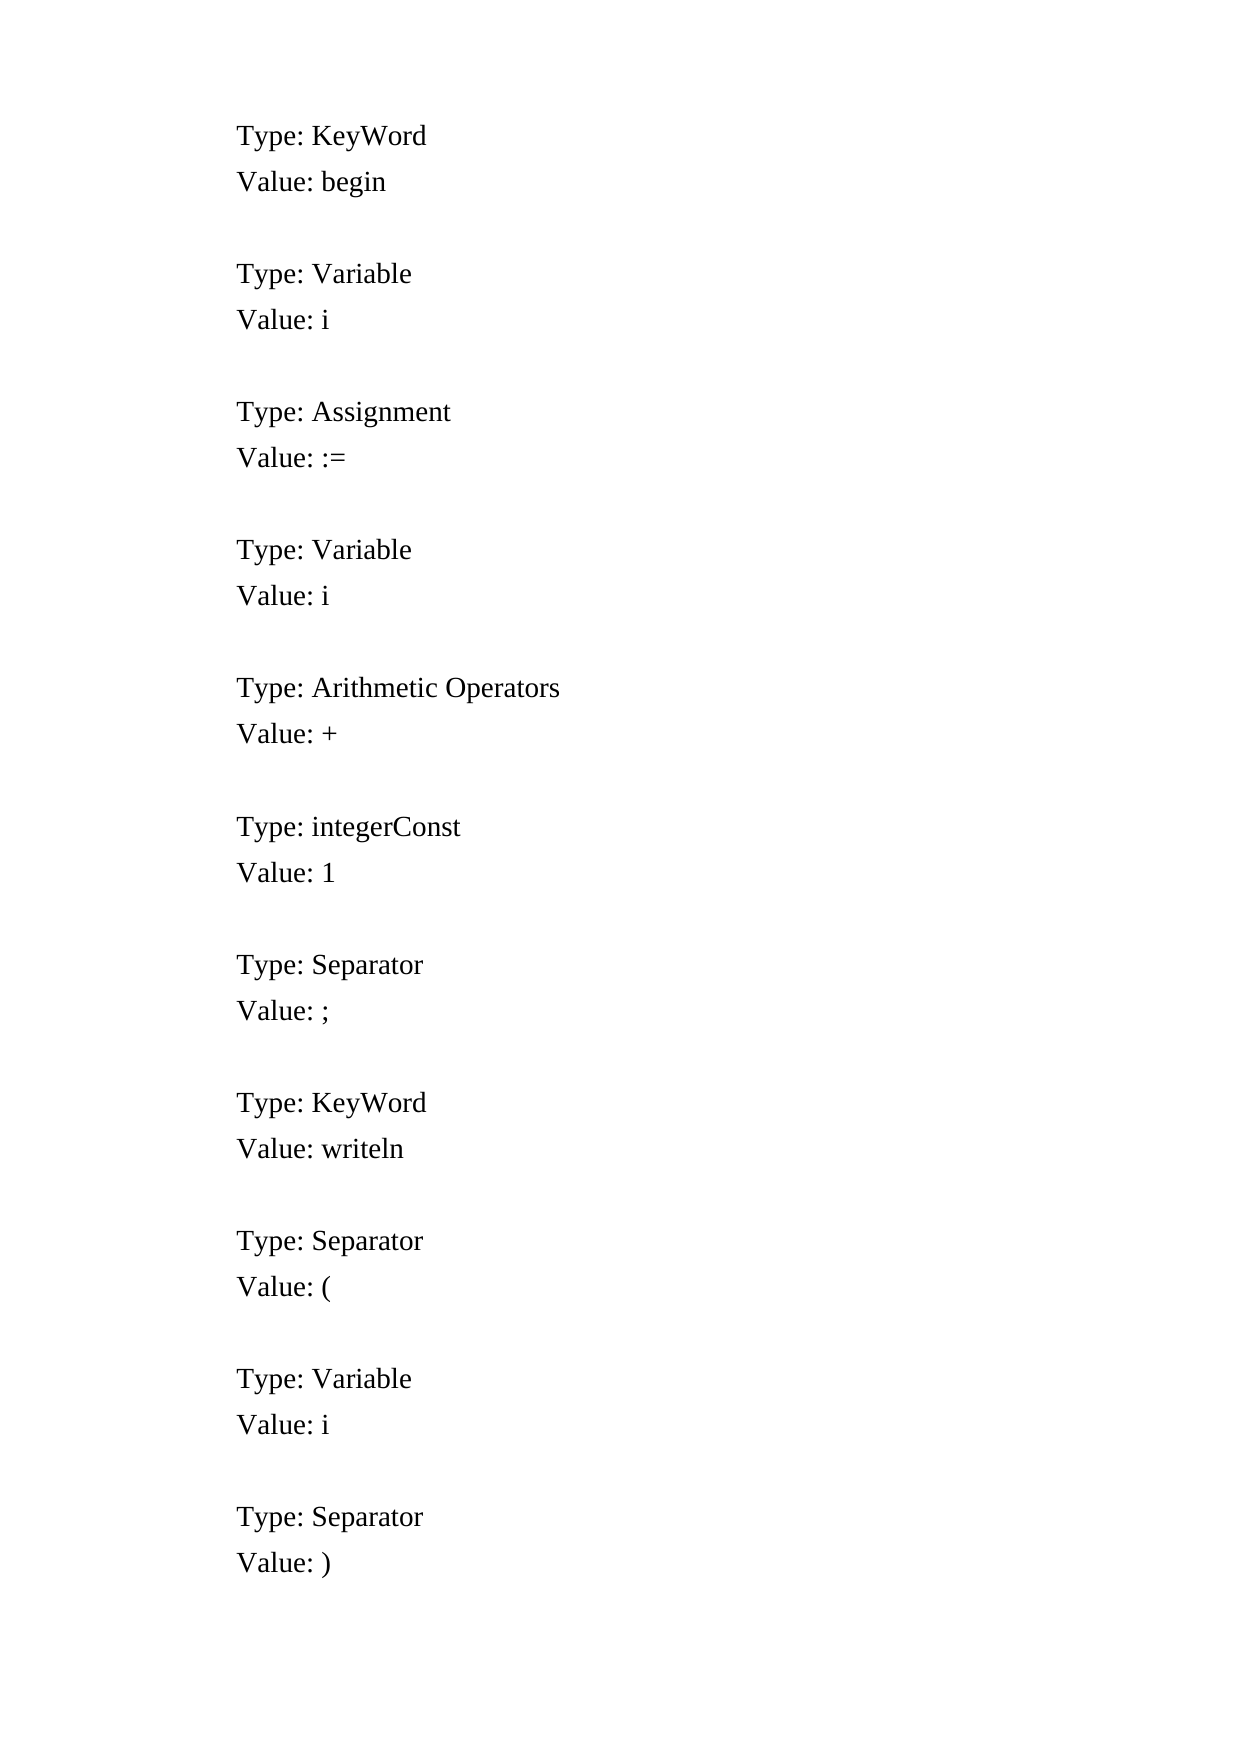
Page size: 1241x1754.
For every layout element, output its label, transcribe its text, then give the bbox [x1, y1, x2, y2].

text Value: ) [177, 1545, 1152, 1579]
text Type: Arithmetic Operators [177, 671, 1152, 704]
text Type: integerConst [177, 809, 1152, 842]
text Value: ; [177, 993, 1152, 1026]
text Value: i [177, 302, 1152, 336]
text Type: Separator [177, 1223, 1152, 1257]
text Type: Separator [177, 947, 1152, 980]
text Value: := [177, 440, 1152, 474]
text Value: i [177, 1407, 1152, 1441]
text Type: Variable [177, 1361, 1152, 1395]
text Value: ( [177, 1269, 1152, 1303]
text Value: writeln [177, 1131, 1152, 1164]
text Value: i [177, 578, 1152, 612]
text Value: begin [177, 164, 1152, 198]
text Type: KeyWord [177, 118, 1152, 152]
text Type: Variable [177, 532, 1152, 566]
text Type: Separator [177, 1499, 1152, 1533]
text Type: Assignment [177, 394, 1152, 428]
text Type: KeyWord [177, 1085, 1152, 1118]
text Value: + [177, 717, 1152, 750]
text Type: Variable [177, 256, 1152, 290]
text Value: 1 [177, 855, 1152, 888]
